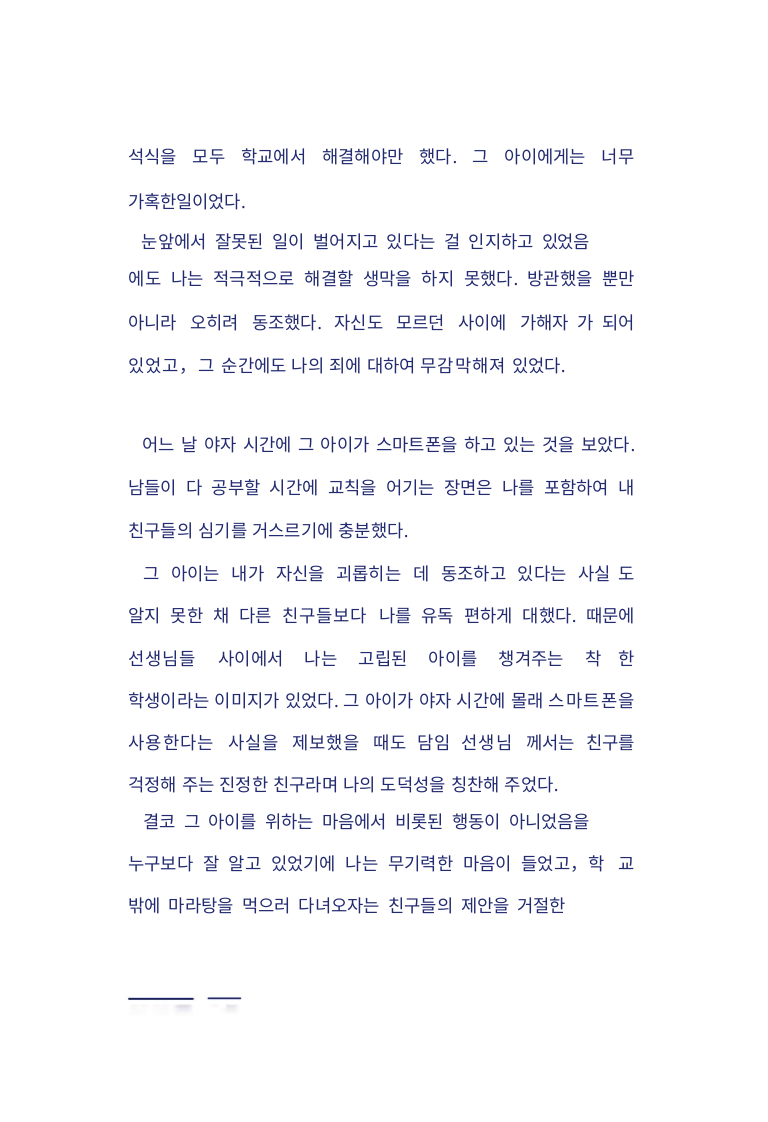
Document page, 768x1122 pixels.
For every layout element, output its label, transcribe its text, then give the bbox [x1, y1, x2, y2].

text 어느 날 야자 시간에 그 아이가 스마트폰을 하고 있는 것을 보았다. 남들이 다 공부할 시간에 교칙을 어기는 장면은 나를 포함하여 내 친구들의 심기를 거스르기에 충분했다. [128, 431, 635, 543]
text 결코 그 아이를 위하는 마음에서 비롯된 행동이 아니었음을 [143, 813, 768, 833]
text 에도 나는 적극적으로 해결할 생막을 하지 못했다. 방관했을 뿐만 아니라 오히려 동조했다. 자신도 모르던 사이에 가해자 가 되어 있었고，그 순간에도 나의 죄에 대하여 무감막해져 있었다. [128, 265, 635, 378]
picture [124, 991, 243, 1017]
text 석식을 모두 학교에서 해결해야만 했다. 그 아이에게는 너무 가혹한일이었다. [128, 143, 634, 213]
text 누구보다 잘 알고 있었기에 나는 무기력한 마음이 들었고，학 교 밖에 마라탕을 먹으러 다녀오자는 친구들의 제안을 거절한 [128, 849, 635, 917]
text 그 아이는 내가 자신을 괴롭히는 데 동조하고 있다는 사실 도 알지 못한 채 다른 친구들보다 나를 유독 편하게 대했다. 때문에 선생님들 사이에서 나는 고립된 아이를 챙겨주는 착 한 학생이라는 이미지가 있었다. 그 아이가 야자 시간에 몰래 스마트폰을 사용한다는 사실을 제보했을 때도 담임 선생님 께서는 친구를 걱정해 주는 진정한 친구라며 나의 도덕성을 칭찬해 주었다. [128, 560, 635, 797]
text 눈앞에서 잘못된 일이 벌어지고 있다는 걸 인지하고 있었음 [142, 232, 768, 253]
